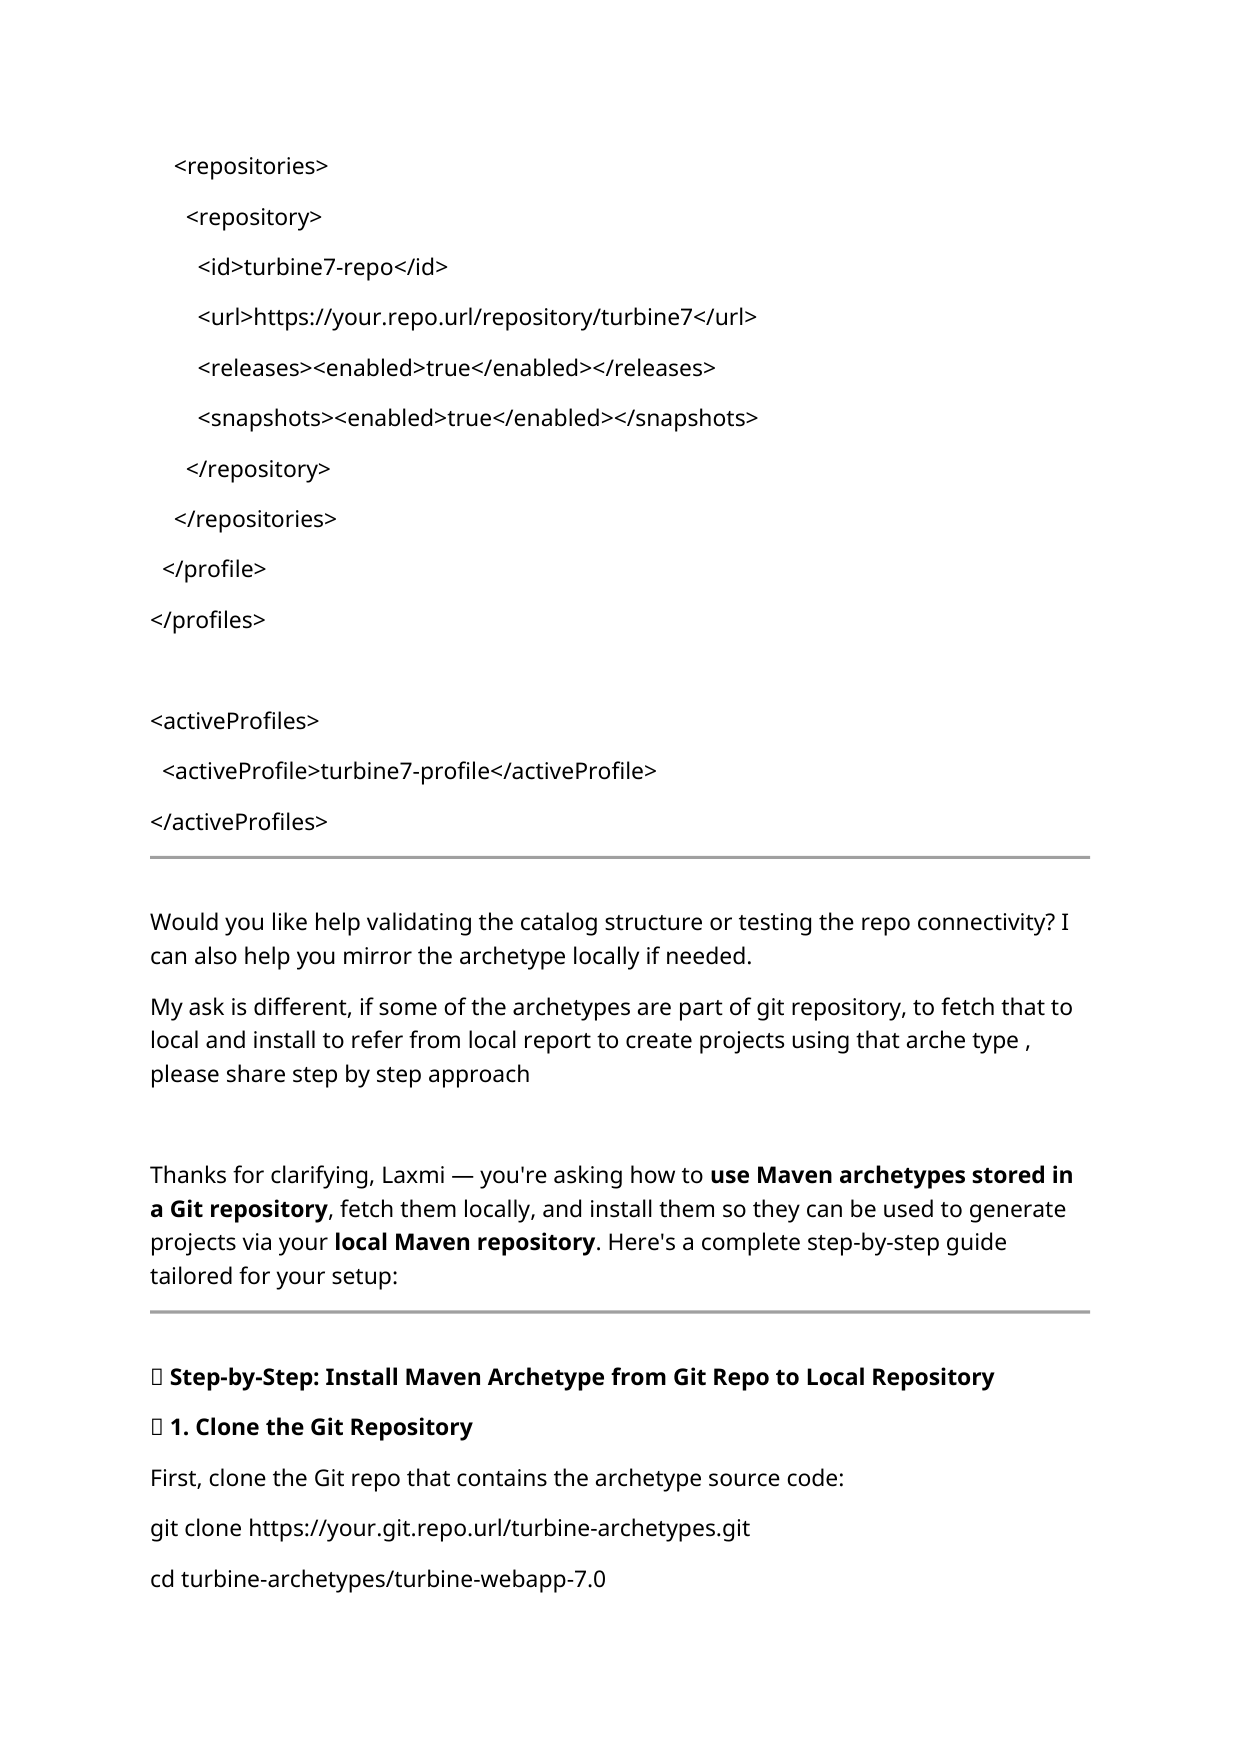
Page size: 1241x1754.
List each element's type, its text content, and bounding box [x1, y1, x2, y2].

text <id>turbine7-repo</id> [150, 251, 1090, 282]
text <snapshots><enabled>true</enabled></snapshots> [150, 402, 1090, 433]
text Thanks for clarifying, Laxmi — you're asking how to use Maven archetypes stored in a Git repository, fetch them locally, and install them so they can be used to generate projects via your local Maven repository. Here's a complete step-by-step guide tailored for your setup: [150, 1159, 1090, 1291]
text <activeProfiles> [150, 704, 1090, 736]
text git clone https://your.git.repo.url/turbine-archetypes.git [150, 1512, 1090, 1543]
text My ask is different, if some of the archetypes are part of git repository, to fetch that to local and install to refer from local report to create projects using that arche type , please share step by step approach [150, 990, 1090, 1089]
text </profile> [150, 553, 1090, 584]
text <repositories> [150, 150, 1090, 181]
text </repository> [150, 452, 1090, 484]
text </activeProfiles> [150, 805, 1090, 837]
text Would you like help validating the catalog structure or testing the repo connectivity? I can also help you mirror the archetype locally if needed. [150, 906, 1090, 971]
text <url>https://your.repo.url/repository/turbine7</url> [150, 301, 1090, 332]
text <releases><enabled>true</enabled></releases> [150, 352, 1090, 383]
text 🧱 Step-by-Step: Install Maven Archetype from Git Repo to Local Repository [150, 1361, 1090, 1392]
text </repositories> [150, 503, 1090, 534]
text <activeProfile>turbine7-profile</activeProfile> [150, 755, 1090, 786]
text <repository> [150, 200, 1090, 232]
text </profiles> [150, 604, 1090, 635]
text ✅ 1. Clone the Git Repository [150, 1411, 1090, 1442]
text cd turbine-archetypes/turbine-webapp-7.0 [150, 1562, 1090, 1594]
text First, clone the Git repo that contains the archetype source code: [150, 1462, 1090, 1493]
